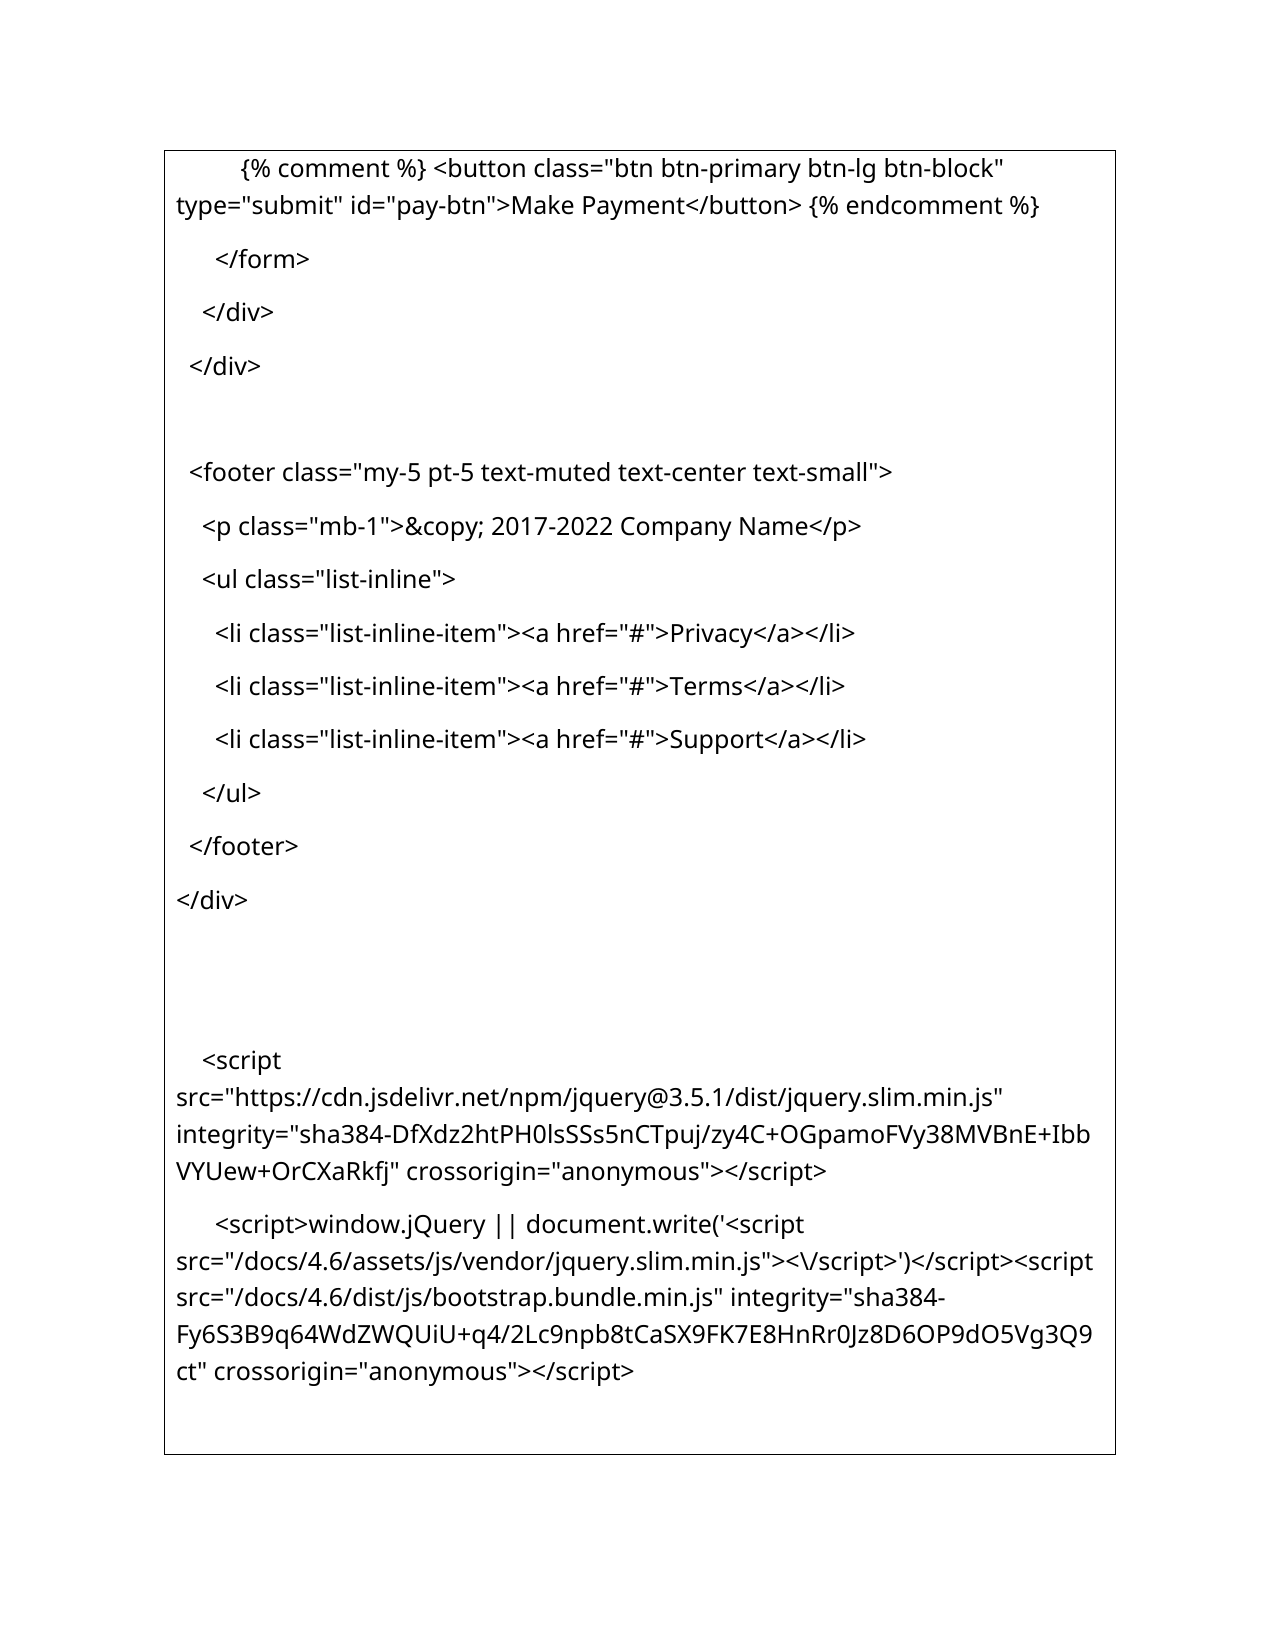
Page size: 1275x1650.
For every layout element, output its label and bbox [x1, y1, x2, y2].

table_header [165, 151, 1115, 1454]
